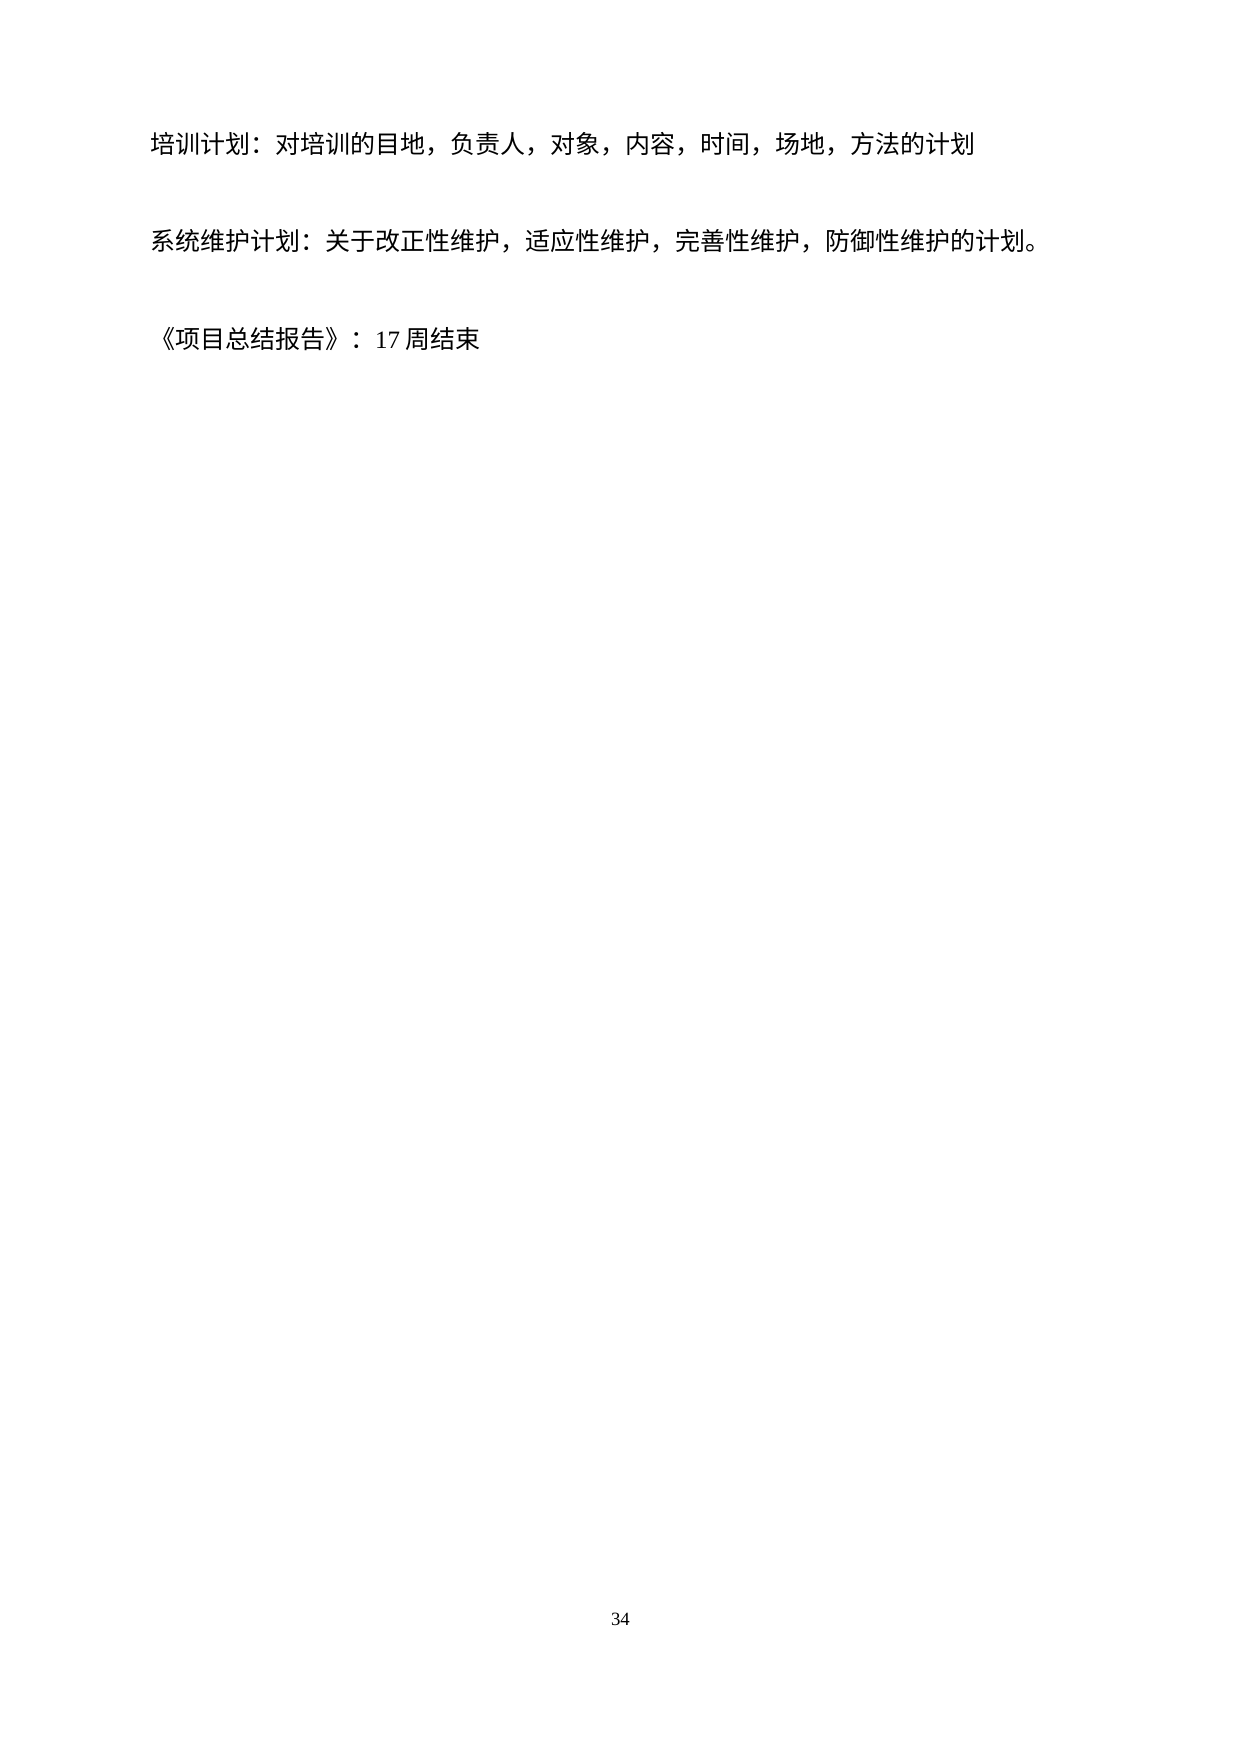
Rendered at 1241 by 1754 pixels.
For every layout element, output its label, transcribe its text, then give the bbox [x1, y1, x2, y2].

text 系统维护计划：关于改正性维护，适应性维护，完善性维护，防御性维护的计划。 [150, 207, 1165, 272]
text 培训计划：对培训的目地，负责人，对象，内容，时间，场地，方法的计划 [150, 110, 1165, 175]
text 《项目总结报告》：17周结束 [150, 305, 1165, 370]
